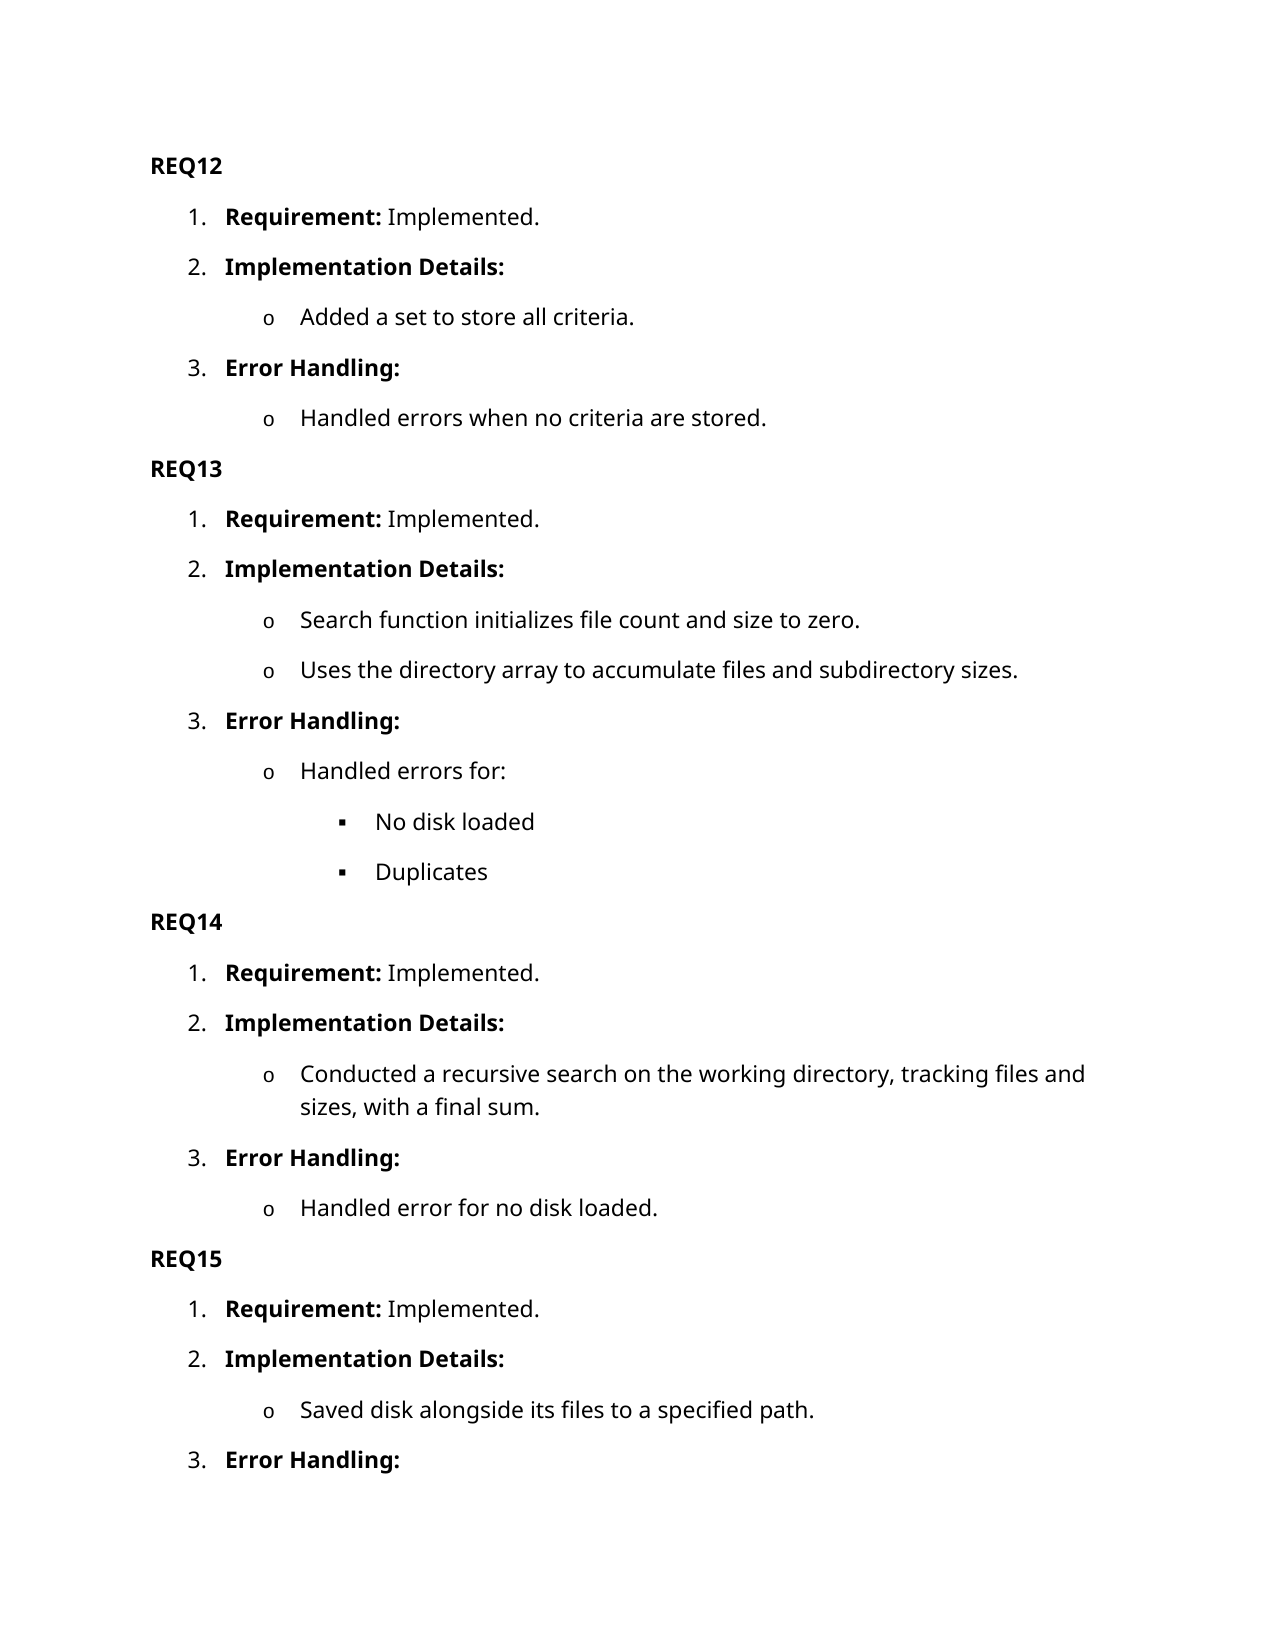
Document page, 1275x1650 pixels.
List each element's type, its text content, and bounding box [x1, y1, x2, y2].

list Error Handling: [187, 1444, 1125, 1475]
text REQ13 [150, 452, 1125, 484]
list Requirement: Implemented. [187, 200, 1125, 232]
text REQ12 [150, 150, 1125, 181]
list Error Handling: [187, 704, 1125, 736]
list Requirement: Implemented. [187, 503, 1125, 534]
list No disk loaded [337, 805, 1125, 837]
list Handled errors when no criteria are stored. [262, 402, 1125, 433]
list Handled error for no disk loaded. [262, 1192, 1125, 1223]
list Implementation Details: [187, 251, 1125, 282]
list Search function initializes file count and size to zero. [262, 604, 1125, 635]
list Duplicates [337, 856, 1125, 887]
list Conducted a recursive search on the working directory, tracking files and sizes, with a final sum. [262, 1057, 1125, 1122]
list Implementation Details: [187, 1007, 1125, 1038]
list Requirement: Implemented. [187, 957, 1125, 988]
list Saved disk alongside its files to a specified path. [262, 1394, 1125, 1425]
list Added a set to store all criteria. [262, 301, 1125, 332]
list Handled errors for: [262, 755, 1125, 786]
list Implementation Details: [187, 1343, 1125, 1374]
text REQ15 [150, 1242, 1125, 1274]
list Requirement: Implemented. [187, 1293, 1125, 1324]
list Implementation Details: [187, 553, 1125, 584]
text REQ14 [150, 906, 1125, 937]
list Error Handling: [187, 1142, 1125, 1173]
list Error Handling: [187, 352, 1125, 383]
list Uses the directory array to accumulate files and subdirectory sizes. [262, 654, 1125, 685]
